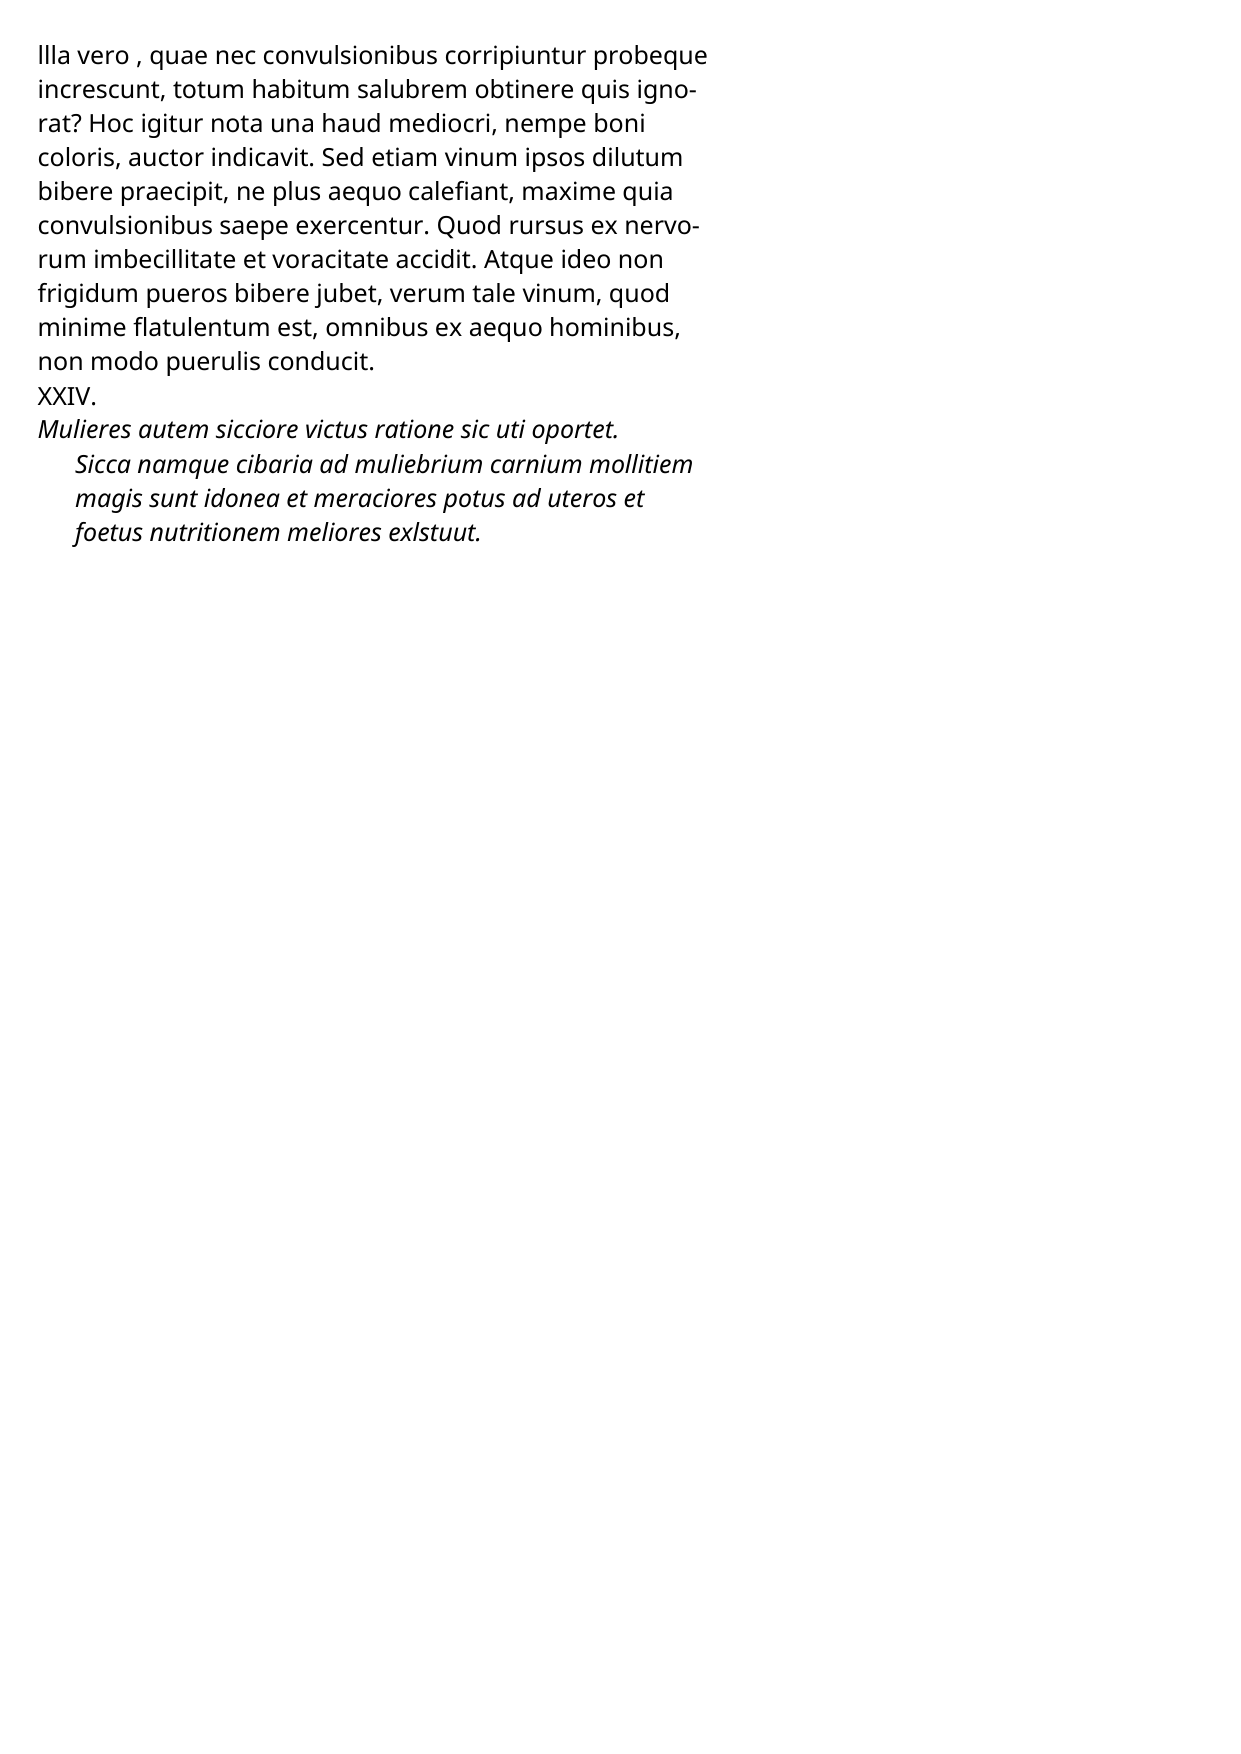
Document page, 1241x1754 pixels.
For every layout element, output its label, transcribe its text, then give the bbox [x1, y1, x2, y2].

text Mulieres autem sicciore victus ratione sic uti oportet. Sicca namque cibaria ad muliebrium carnium mollitiem magis sunt idonea et meraciores potus ad uteros et foetus nutritionem meliores exlstuut. [37, 412, 1203, 548]
text llla vero , quae nec convulsionibus corripiuntur probeque increscunt, totum habitum salubrem obtinere quis igno- rat? Hoc igitur nota una haud mediocri, nempe boni coloris, auctor indicavit. Sed etiam vinum ipsos dilutum bibere praecipit, ne plus aequo calefiant, maxime quia convulsionibus saepe exercentur. Quod rursus ex nervo- rum imbecillitate et voracitate accidit. Atque ideo non frigidum pueros bibere jubet, verum tale vinum, quod minime flatulentum est, omnibus ex aequo hominibus, non modo puerulis conducit. [37, 37, 1203, 378]
text XXIV. [37, 378, 1203, 412]
